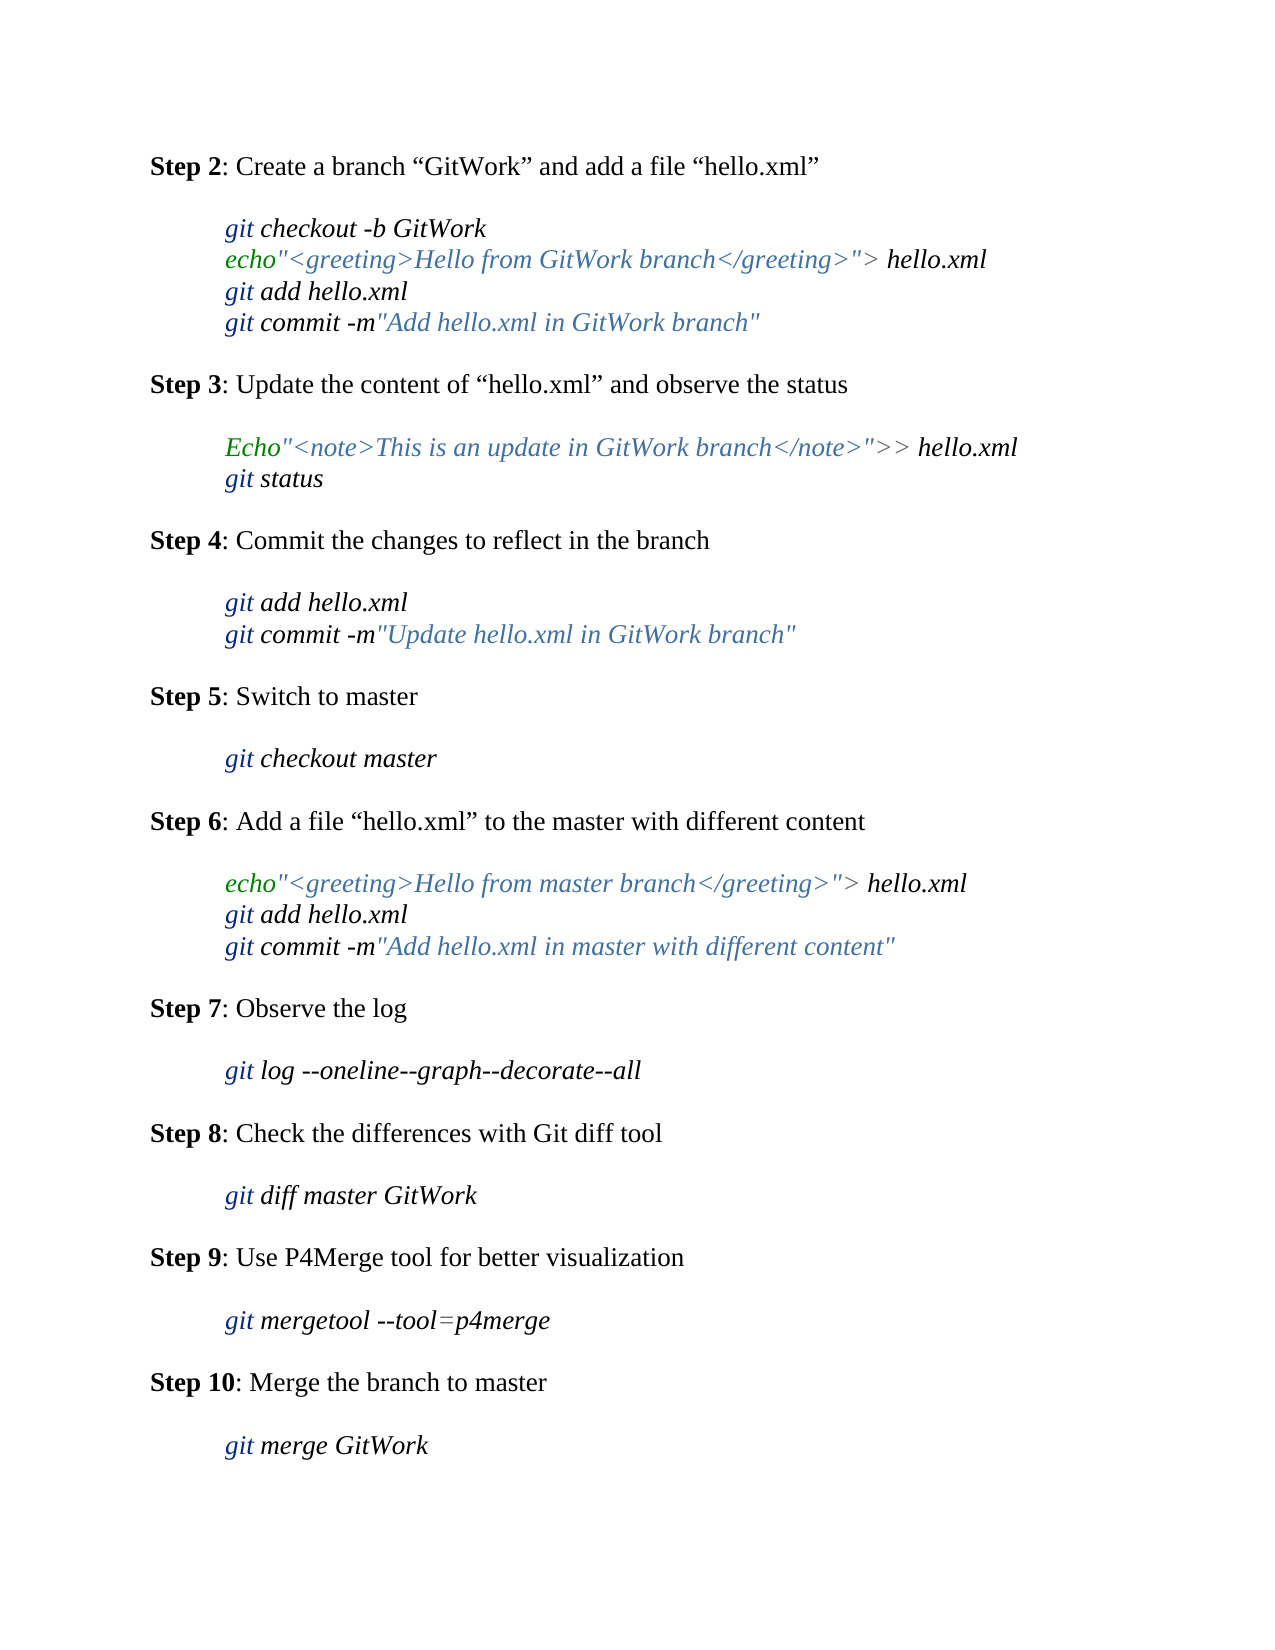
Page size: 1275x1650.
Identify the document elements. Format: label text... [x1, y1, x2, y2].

text git add hello.xml git commit -m"Update hello.xml in GitWork branch" [150, 587, 1125, 649]
text git diff master GitWork [150, 1179, 1125, 1210]
text Step 3: Update the content of “hello.xml” and observe the status [150, 368, 1125, 399]
text echo"<greeting>Hello from master branch</greeting>"> hello.xml git add hello.xml git commit -m"Add hello.xml in master with different content" [150, 867, 1125, 961]
text Step 8: Check the differences with Git diff tool [150, 1117, 1125, 1148]
text Step 7: Observe the log [150, 992, 1125, 1023]
text Step 2: Create a branch “GitWork” and add a file “hello.xml” [150, 150, 1125, 181]
text Echo"<note>This is an update in GitWork branch</note>">> hello.xml git status [150, 431, 1125, 493]
text Step 6: Add a file “hello.xml” to the master with different content [150, 805, 1125, 836]
text git checkout master [150, 742, 1125, 774]
text Step 5: Switch to master [150, 680, 1125, 711]
text git merge GitWork [150, 1429, 1125, 1460]
text git mergetool --tool=p4merge [150, 1304, 1125, 1335]
text Step 9: Use P4Merge tool for better visualization [150, 1242, 1125, 1273]
text git checkout -b GitWork echo"<greeting>Hello from GitWork branch</greeting>"> hello.xml git add hello.xml git commit -m"Add hello.xml in GitWork branch" [150, 212, 1125, 337]
text git log --oneline--graph--decorate--all [150, 1054, 1125, 1086]
text Step 10: Merge the branch to master [150, 1366, 1125, 1397]
text Step 4: Commit the changes to reflect in the branch [150, 524, 1125, 555]
